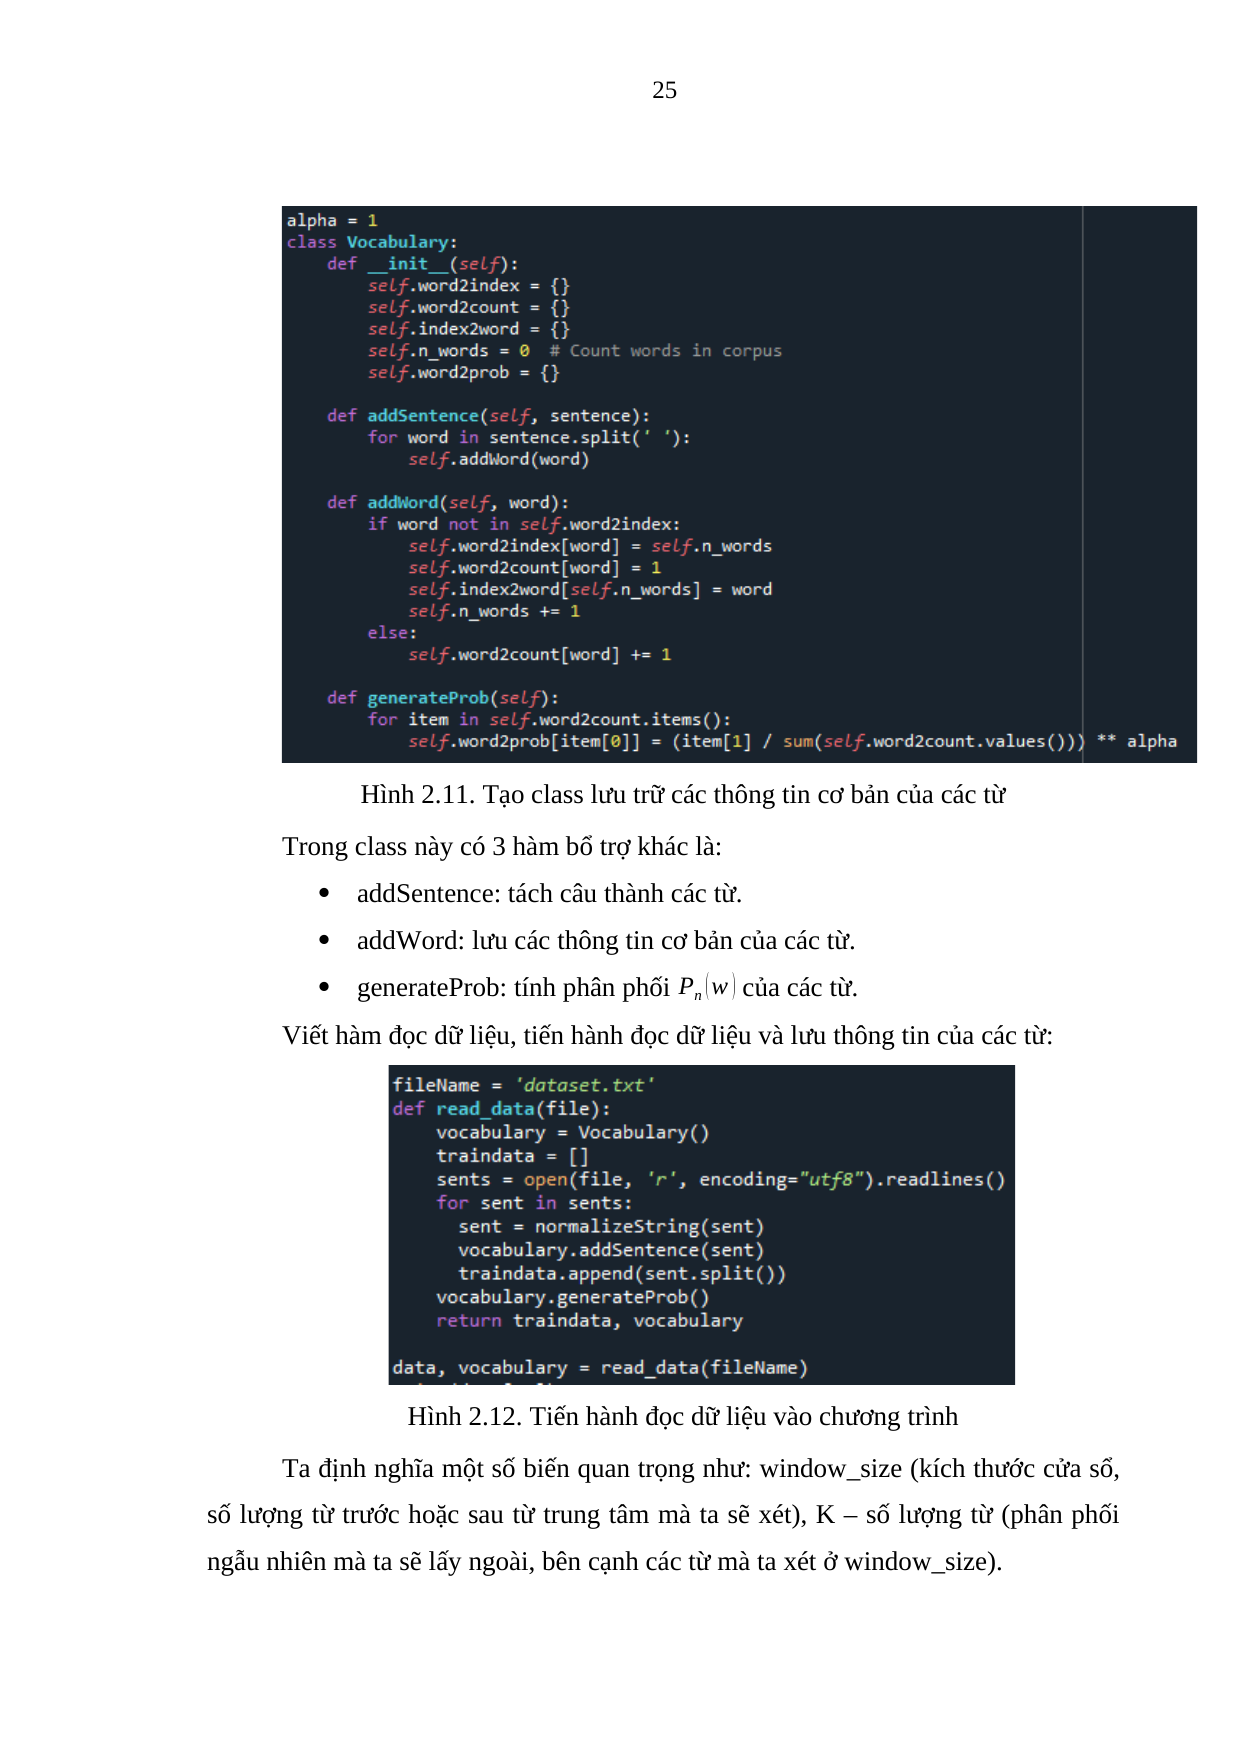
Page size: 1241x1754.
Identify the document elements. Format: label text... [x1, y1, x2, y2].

text Trong class này có 3 hàm bổ trợ khác là: [207, 830, 1122, 861]
picture [388, 1065, 1016, 1385]
list addWord: lưu các thông tin cơ bản của các từ. [319, 924, 1122, 955]
text Viết hàm đọc dữ liệu, tiến hành đọc dữ liệu và lưu thông tin của các từ: [207, 1019, 1122, 1050]
picture [281, 206, 1198, 763]
list addSentence: tách câu thành các từ. [319, 877, 1122, 908]
text Ta định nghĩa một số biến quan trọng như: window_size (kích thước cửa sổ, số lượng từ trước hoặc sau từ trung tâm mà ta sẽ xét), K – số lượng từ (phân phối ngẫu nhiên mà ta sẽ lấy ngoài, bên cạnh các từ mà ta xét ở window_size). [207, 1452, 1122, 1576]
list Tạo class lưu trữ các thông tin cơ bản của các từ [244, 778, 1122, 809]
list generateProb: tính phân phối của các từ. [319, 971, 1122, 1003]
list Tiến hành đọc dữ liệu vào chương trình [244, 1400, 1122, 1431]
